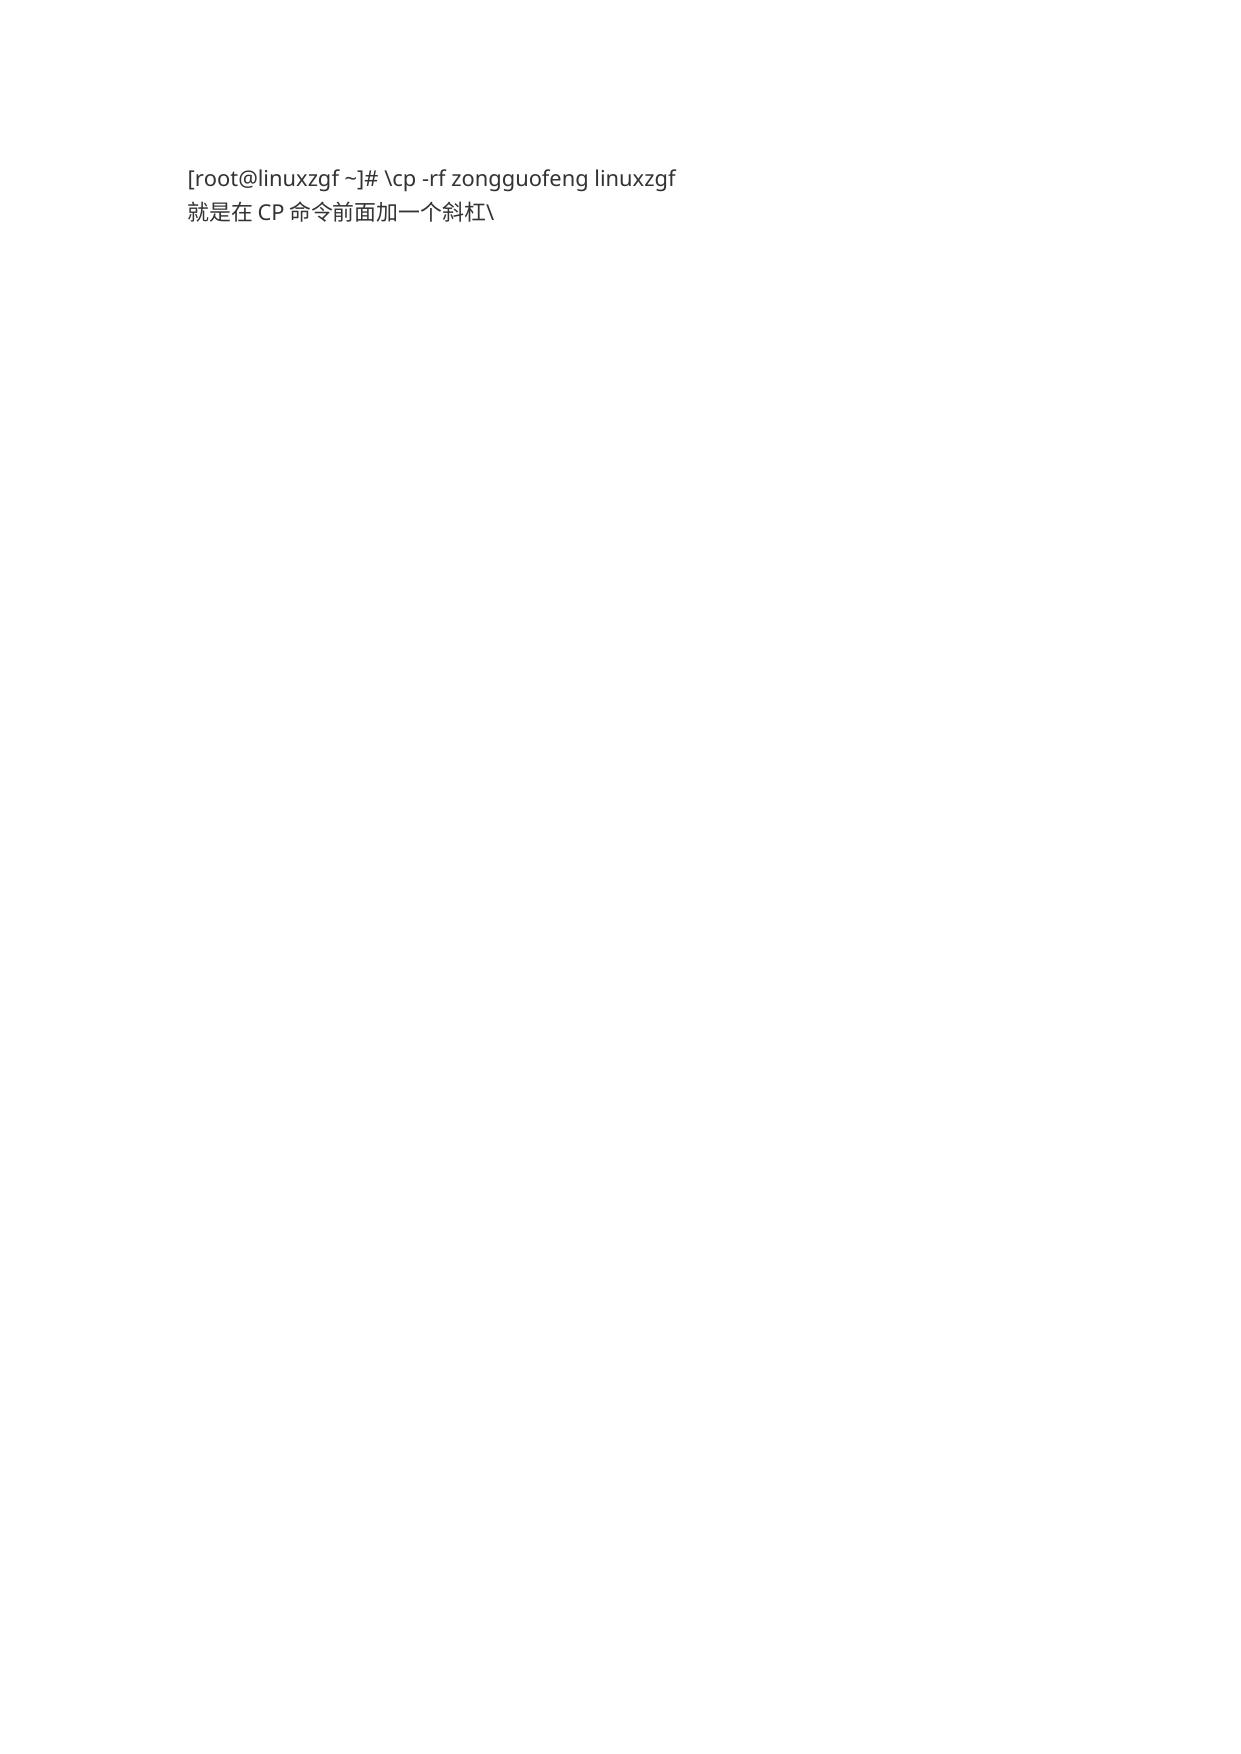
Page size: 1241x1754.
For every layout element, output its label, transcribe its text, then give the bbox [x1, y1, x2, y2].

text [root@linuxzgf ~]# \cp -rf zongguofeng linuxzgf 就是在CP命令前面加一个斜杠\ [187, 162, 1053, 227]
